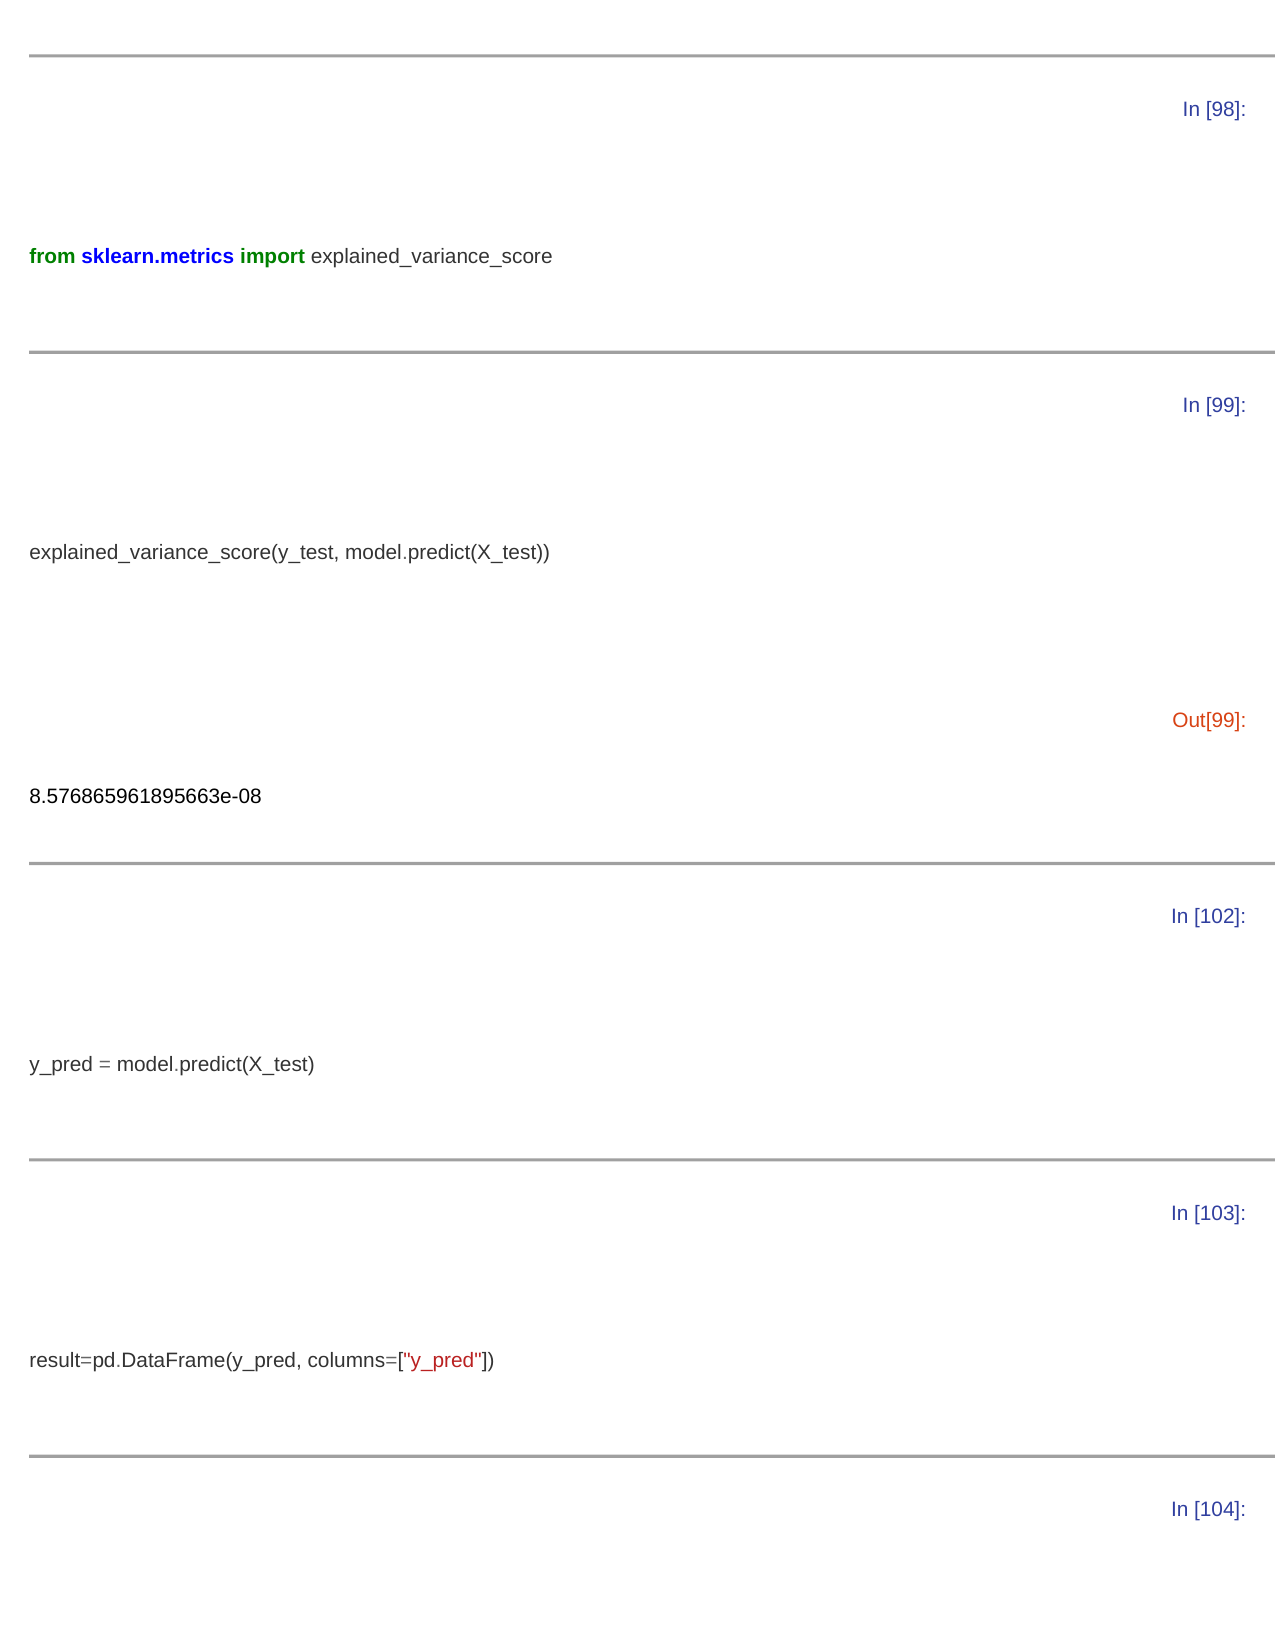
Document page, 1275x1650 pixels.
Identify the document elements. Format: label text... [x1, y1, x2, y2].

text 8.576865961895663e-08 [29, 783, 1246, 807]
text In [102]: [29, 904, 1246, 928]
text Out[99]: [29, 708, 1246, 732]
text In [104]: [29, 1497, 1246, 1521]
text y_pred = model.predict(X_test) [29, 1051, 1246, 1104]
text explained_variance_score(y_test, model.predict(X_test)) [29, 540, 1246, 592]
text from sklearn.metrics import explained_variance_score [29, 244, 1246, 296]
text result=pd.DataFrame(y_pred, columns=["y_pred"]) [29, 1348, 1246, 1400]
text In [98]: [29, 97, 1246, 121]
text In [99]: [29, 393, 1246, 417]
text In [103]: [29, 1201, 1246, 1224]
